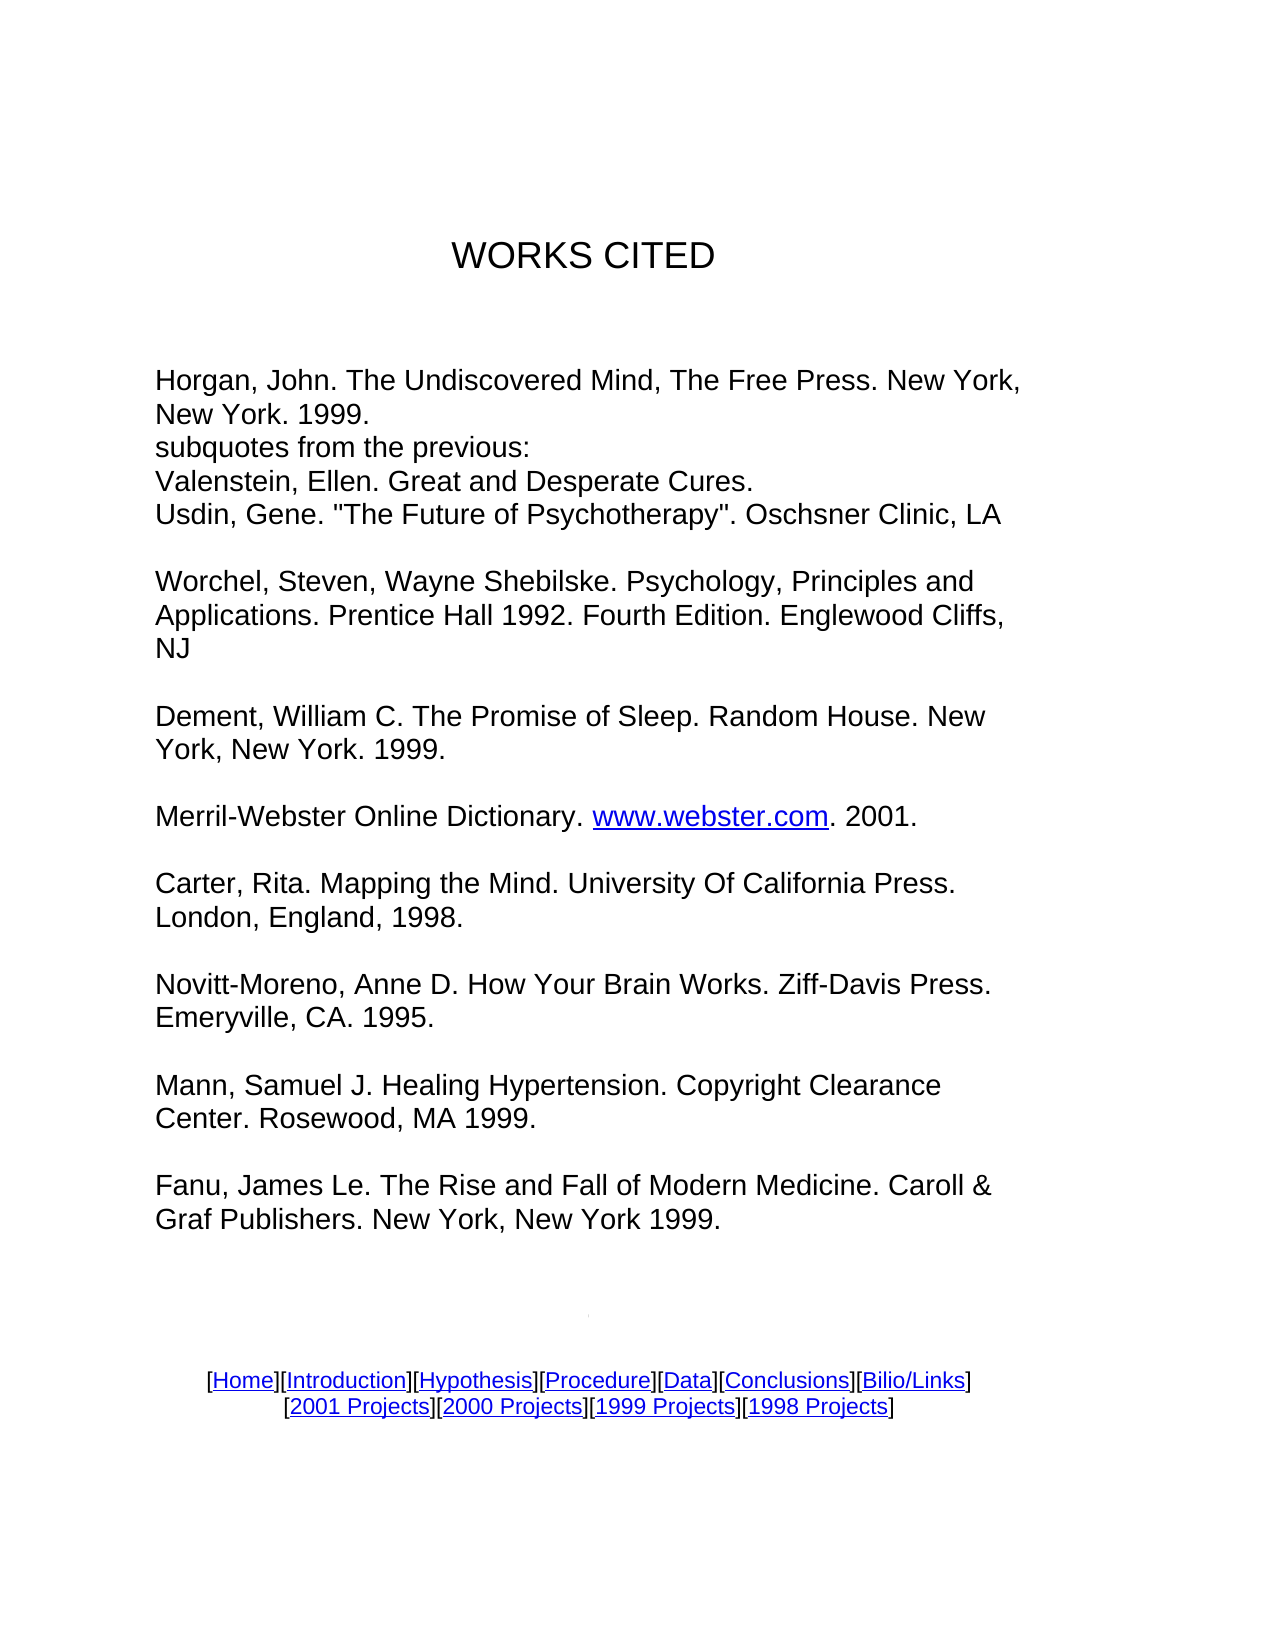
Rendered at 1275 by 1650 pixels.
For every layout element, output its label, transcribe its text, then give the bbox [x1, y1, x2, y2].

table_header WORKS CITED Horgan, John. The Undiscovered Mind, The Free Press. New York, New York. 1999. subquotes from the previous: Valenstein, Ellen. Great and Desperate Cures. Usdin, Gene. "The Future of Psychotherapy". Oschsner Clinic, LA Worchel, Steven, Wayne Shebilske. Psychology, Principles and Applications. Prentice Hall 1992. Fourth Edition. Englewood Cliffs, NJ Dement, William C. The Promise of Sleep. Random House. New York, New York. 1999. Merril-Webster Online Dictionary. www.webster.com. 2001. Carter, Rita. Mapping the Mind. University Of California Press. London, England, 1998. Novitt-Moreno, Anne D. How Your Brain Works. Ziff-Davis Press. Emeryville, CA. 1995. Mann, Samuel J. Healing Hypertension. Copyright Clearance Center. Rosewood, MA 1999. Fanu, James Le. The Rise and Fall of Modern Medicine. Caroll & Graf Publishers. New York, New York 1999. [Home][Introduction][Hypothesis][Procedure][Data][Conclusions][Bilio/Links] [2001 Projects][2000 Projects][1999 Projects][1998 Projects] [150, 176, 1027, 1424]
